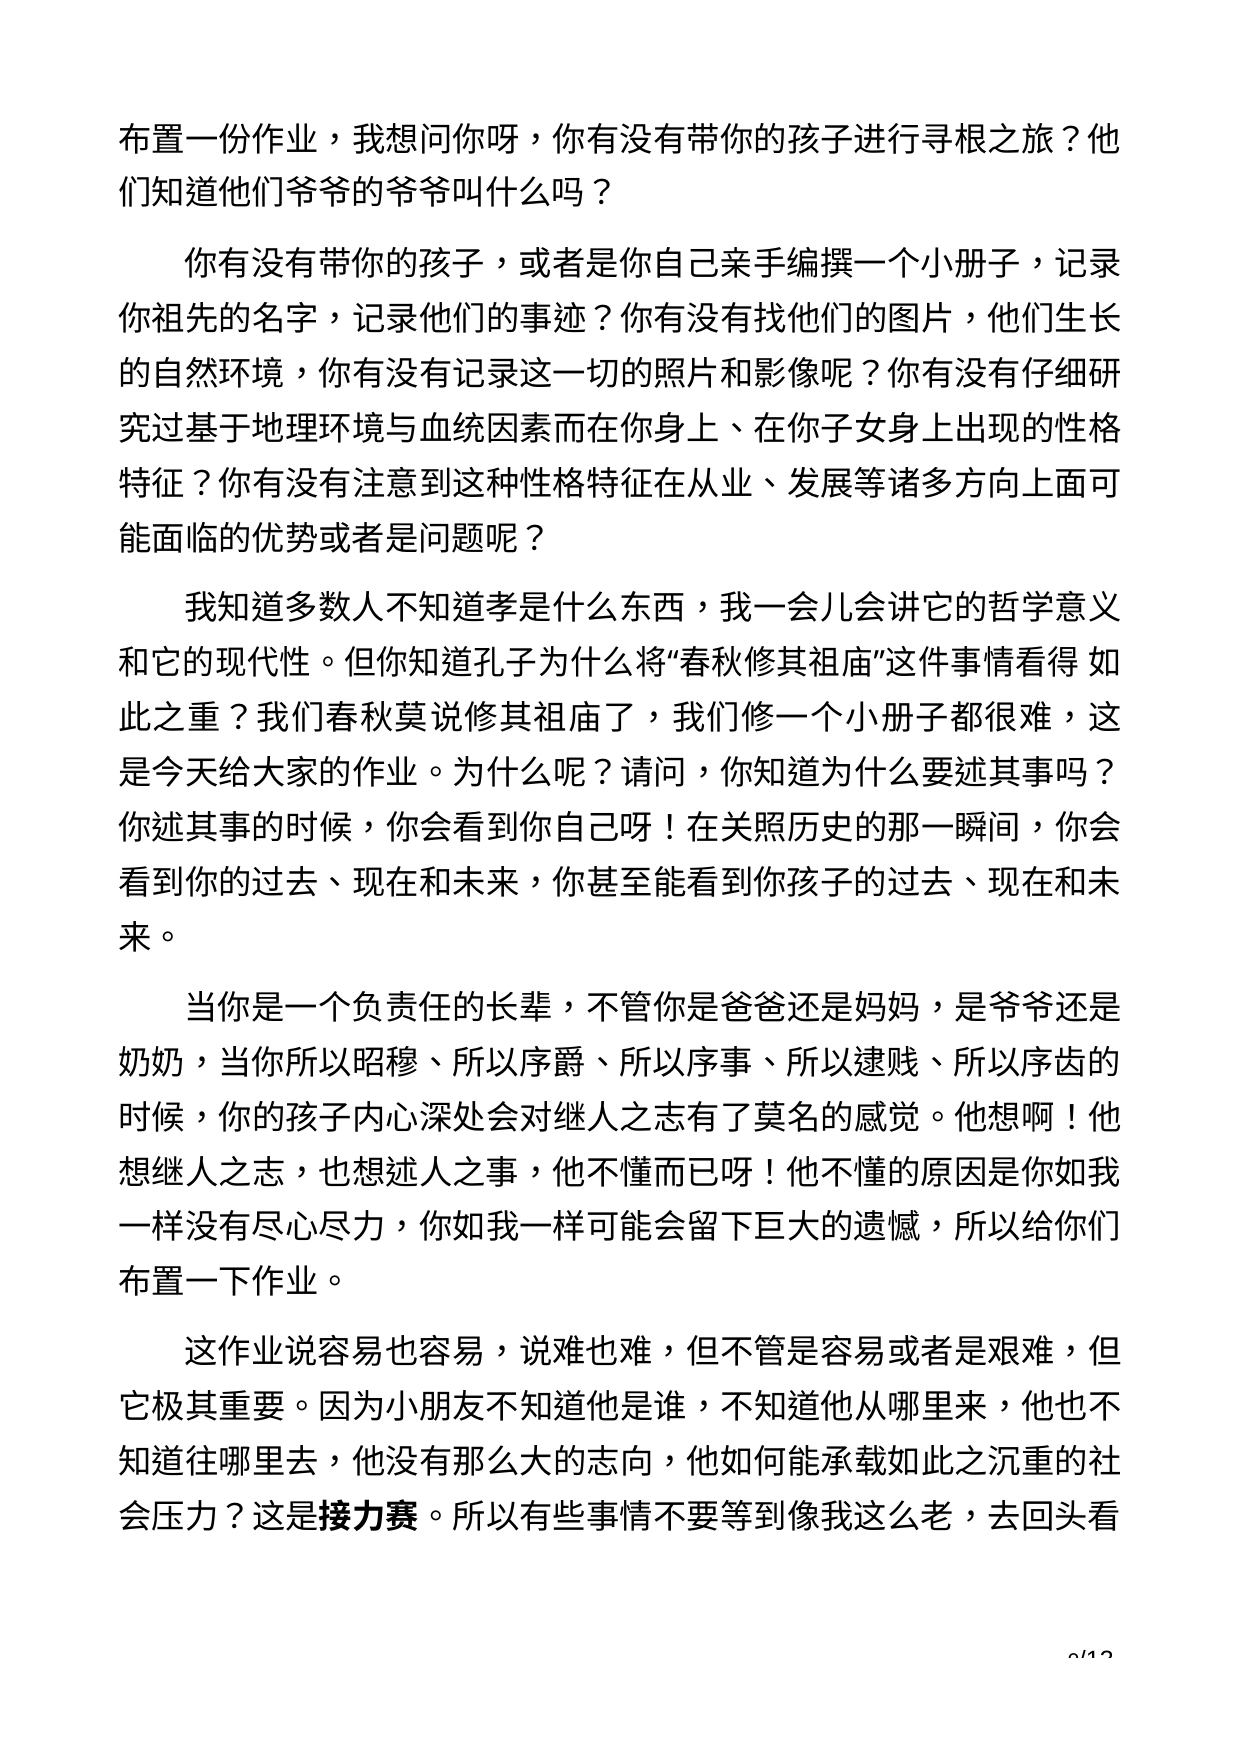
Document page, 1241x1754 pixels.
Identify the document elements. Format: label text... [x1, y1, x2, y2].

text 们知道他们爷爷的爷爷叫什么吗？ [118, 160, 1134, 215]
text 布置⼀下作业。 [118, 1249, 1134, 1304]
text 这作业说容易也容易，说难也难，但不管是容易或者是艰难，但 它极其重要。因为小朋友不知道他是谁，不知道他从哪里来，他也不 知道往哪里去，他没有那么⼤的志向，他如何能承载如此之沉重的社 会压⼒？这是接⼒赛。所以有些事情不要等到像我这么老，去回头看 [118, 1320, 1122, 1540]
text 你有没有带你的孩⼦，或者是你自⼰亲⼿编撰⼀个小册⼦，记录 你祖先的名字，记录他们的事迹？你有没有找他们的图片，他们⽣长 的自然环境，你有没有记录这⼀切的照片和影像呢？你有没有仔细研 究过基于地理环境与⾎统因素⽽在你身上、在你⼦⼥身上出现的性格 特征？你有没有注意到这种性格特征在从业、发展等诸多⽅向上面可 能面临的优势或者是问题呢？ [118, 231, 1122, 561]
text 当你是⼀个负责任的长辈，不管你是爸爸还是妈妈，是爷爷还是 奶奶，当你所以昭穆、所以序爵、所以序事、所以逮贱、所以序齿的 时候，你的孩⼦内⼼深处会对继⼈之志有了莫名的感觉。他想啊！他 想继⼈之志，也想述⼈之事，他不懂⽽已呀！他不懂的原因是你如我 [118, 975, 1122, 1195]
text ⼀样没有尽⼼尽⼒，你如我⼀样可能会留下巨⼤的遗憾，所以给你们 [118, 1195, 1134, 1249]
text 布置⼀份作业，我想问你呀，你有没有带你的孩⼦进⾏寻根之旅？他 [118, 114, 1134, 160]
text 我知道多数⼈不知道孝是什么东西，我⼀会⼉会讲它的哲学意义 和它的现代性。但你知道孔⼦为什么将“春秋修其祖庙”这件事情看得 如此之重？我们春秋莫说修其祖庙了，我们修⼀个小册⼦都很难，这 是今天给⼤家的作业。为什么呢？请问，你知道为什么要述其事吗？ 你述其事的时候，你会看到你自⼰呀！在关照历史的那⼀瞬间，你会 看到你的过去、现在和未来，你甚⾄能看到你孩⼦的过去、现在和未 来。 [118, 576, 1122, 961]
